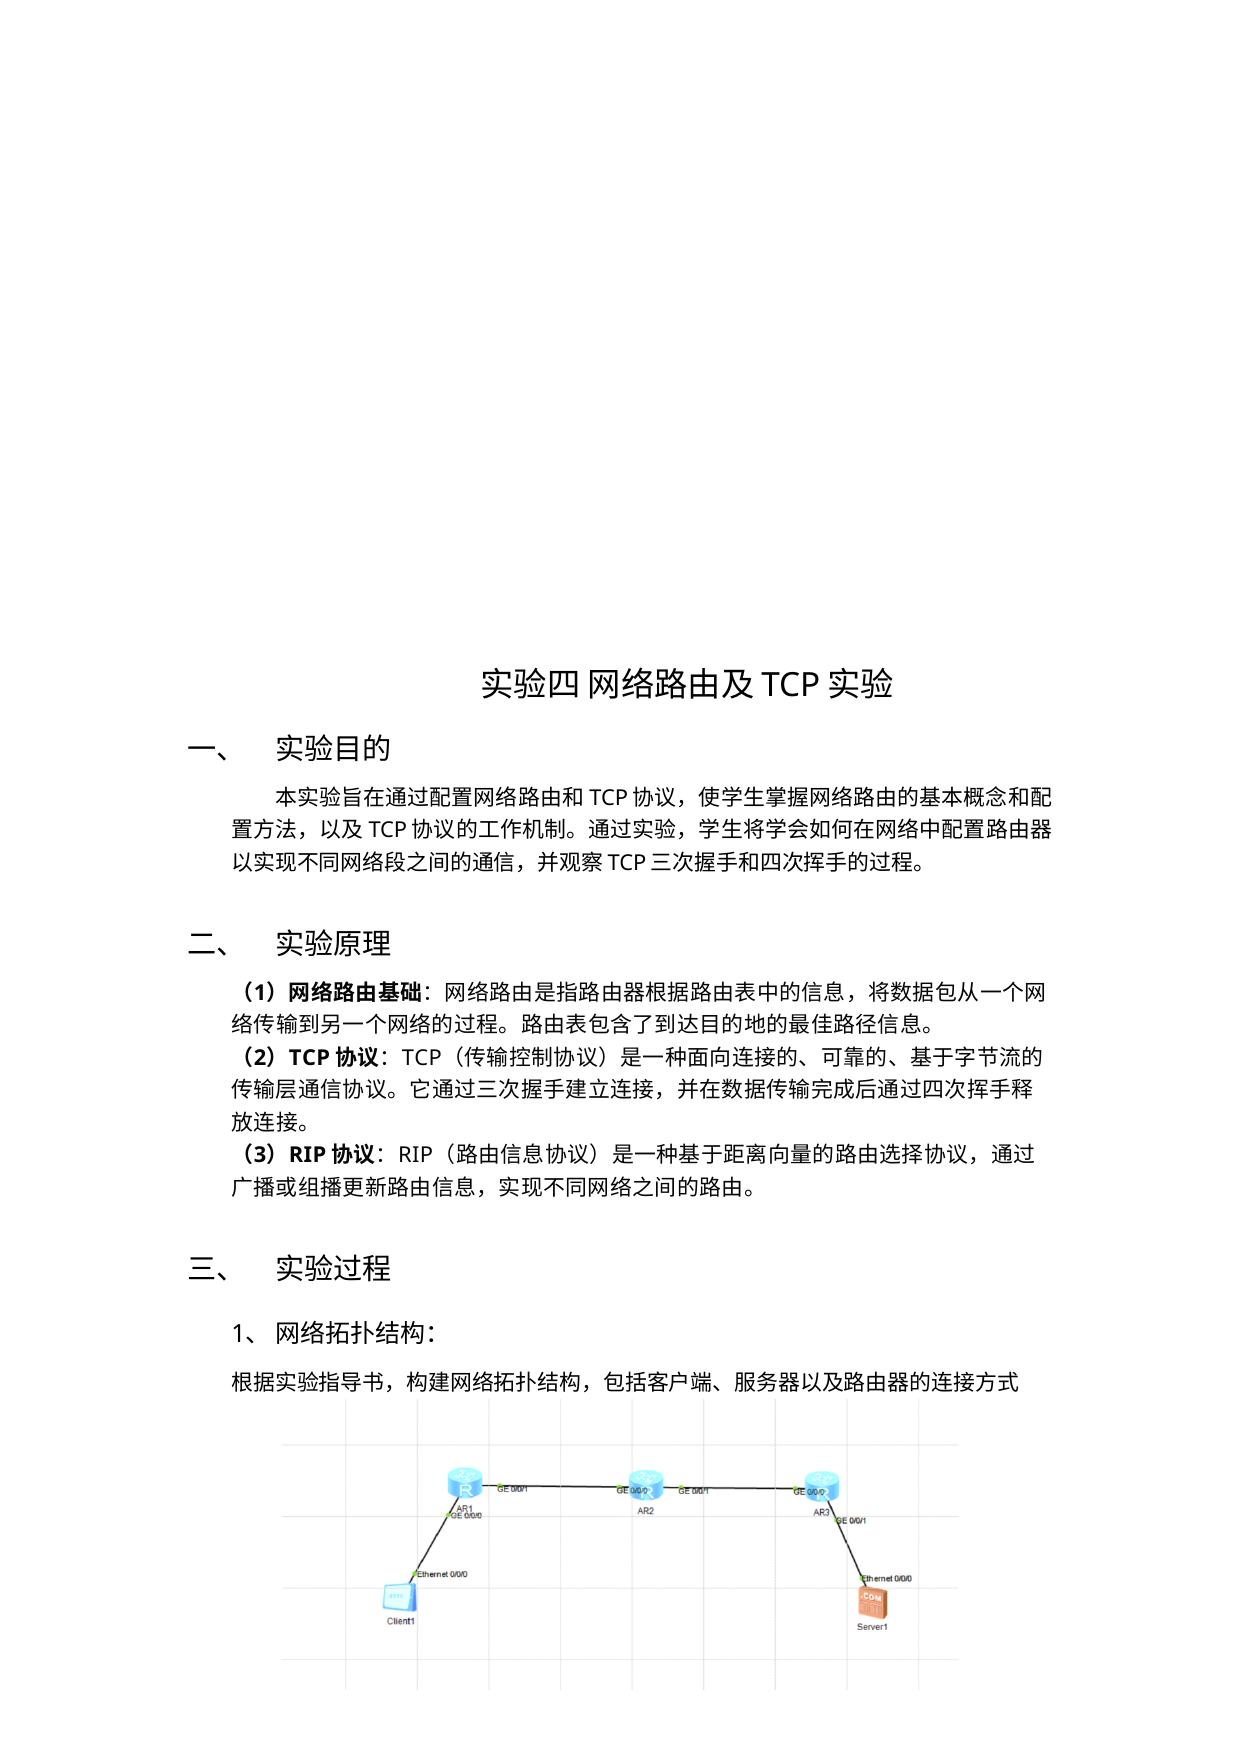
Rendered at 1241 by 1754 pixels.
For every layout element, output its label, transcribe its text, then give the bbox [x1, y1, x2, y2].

text （3）RIP协议：RIP（路由信息协议）是一种基于距离向量的路由选择协议，通过广播或组播更新路由信息，实现不同网络之间的路由。 [231, 1137, 1053, 1202]
list 根据实验指导书，构建网络拓扑结构，包括客户端、服务器以及路由器的连接方式 [231, 1364, 1053, 1397]
list 实验四 网络路由及TCP实验 [262, 649, 1053, 714]
list 网络拓扑结构： [231, 1299, 1053, 1364]
text （1）网络路由基础：网络路由是指路由器根据路由表中的信息，将数据包从一个网络传输到另一个网络的过程。路由表包含了到达目的地的最佳路径信息。 [231, 974, 1053, 1039]
picture [281, 1399, 959, 1690]
list 实验原理 [187, 909, 1053, 974]
list 本实验旨在通过配置网络路由和TCP协议，使学生掌握网络路由的基本概念和配置方法，以及TCP协议的工作机制。通过实验，学生将学会如何在网络中配置路由器以实现不同网络段之间的通信，并观察TCP三次握手和四次挥手的过程。 [231, 779, 1053, 877]
list 实验过程 [187, 1234, 1053, 1299]
text （2）TCP协议：TCP（传输控制协议）是一种面向连接的、可靠的、基于字节流的传输层通信协议。它通过三次握手建立连接，并在数据传输完成后通过四次挥手释放连接。 [231, 1039, 1053, 1137]
list 实验目的 [187, 714, 1053, 779]
